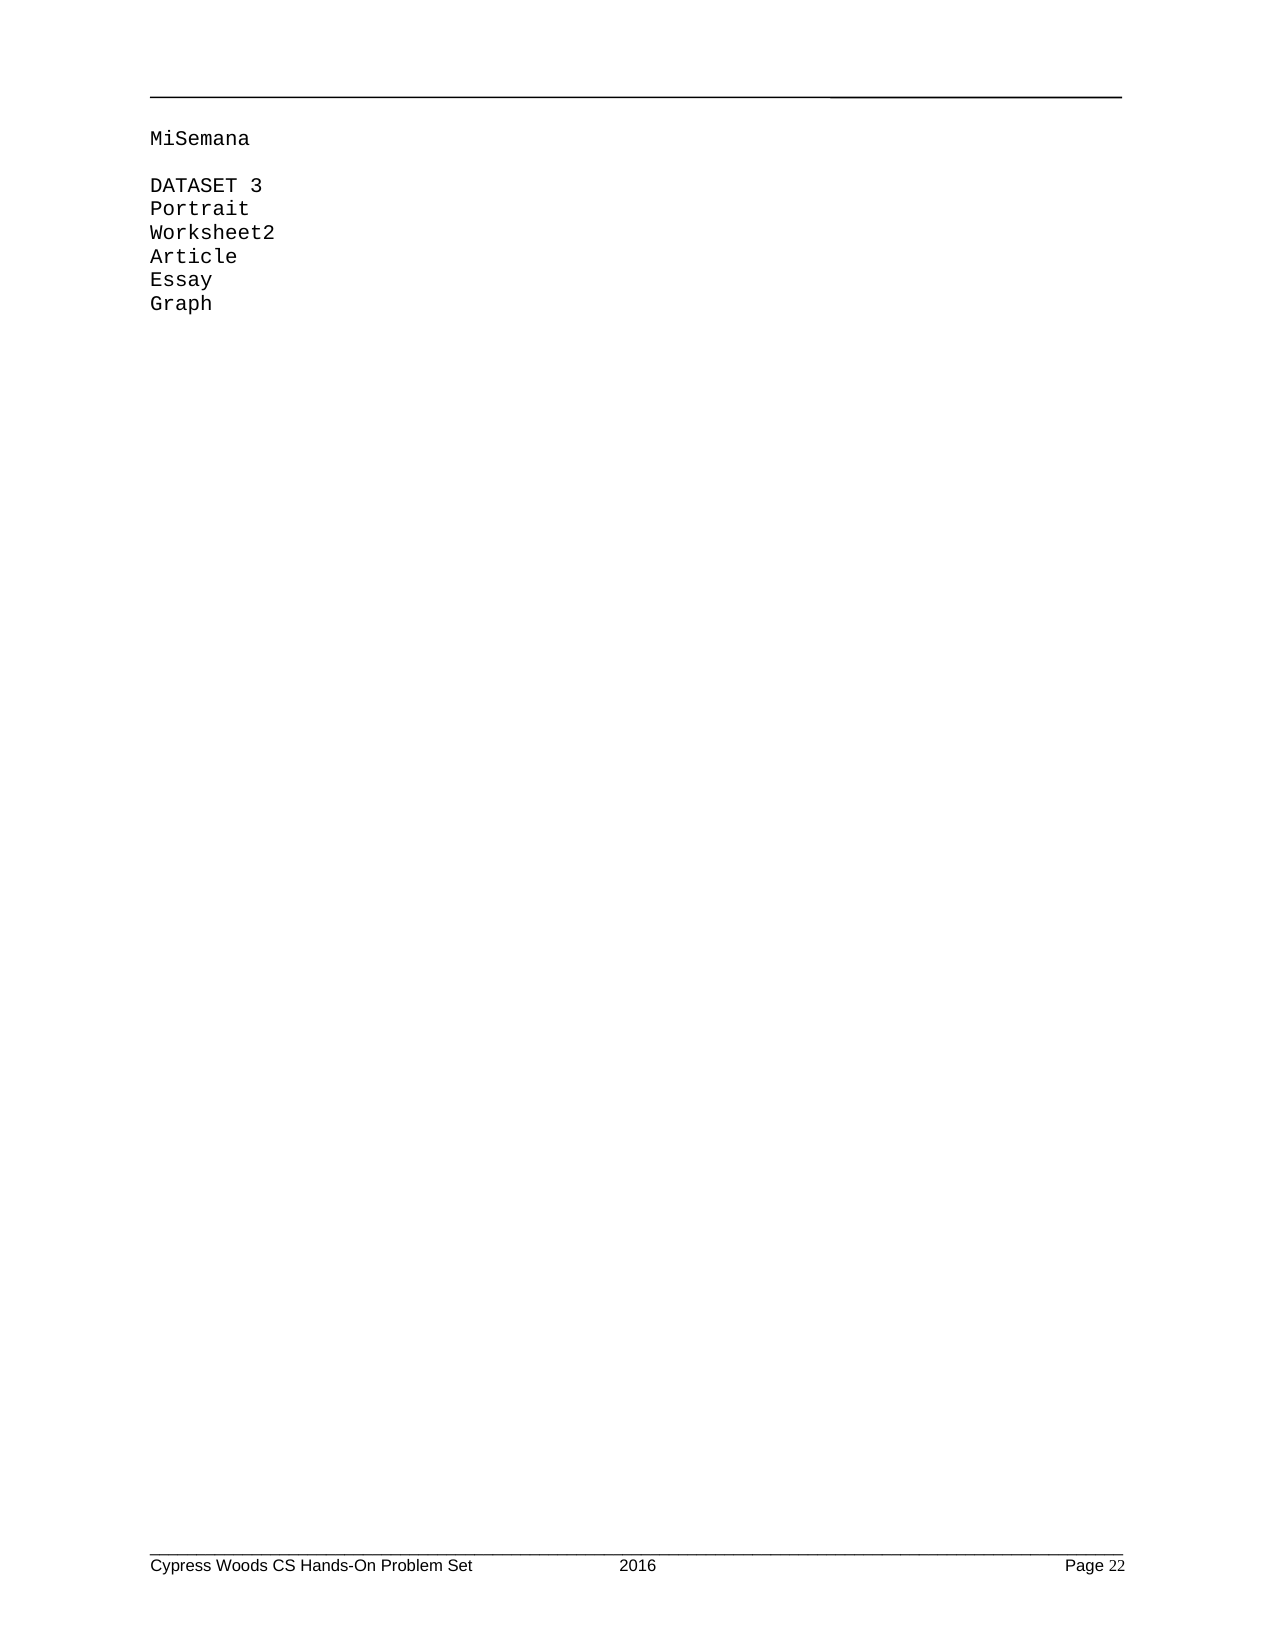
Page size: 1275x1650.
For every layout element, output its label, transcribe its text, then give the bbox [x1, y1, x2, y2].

text DATASET 3 [150, 175, 1125, 198]
text Portrait [150, 198, 1125, 222]
text Article [150, 246, 1125, 269]
text Graph [150, 293, 1125, 317]
text Worksheet2 [150, 222, 1125, 246]
text MiSemana [150, 127, 1125, 151]
text Essay [150, 269, 1125, 293]
